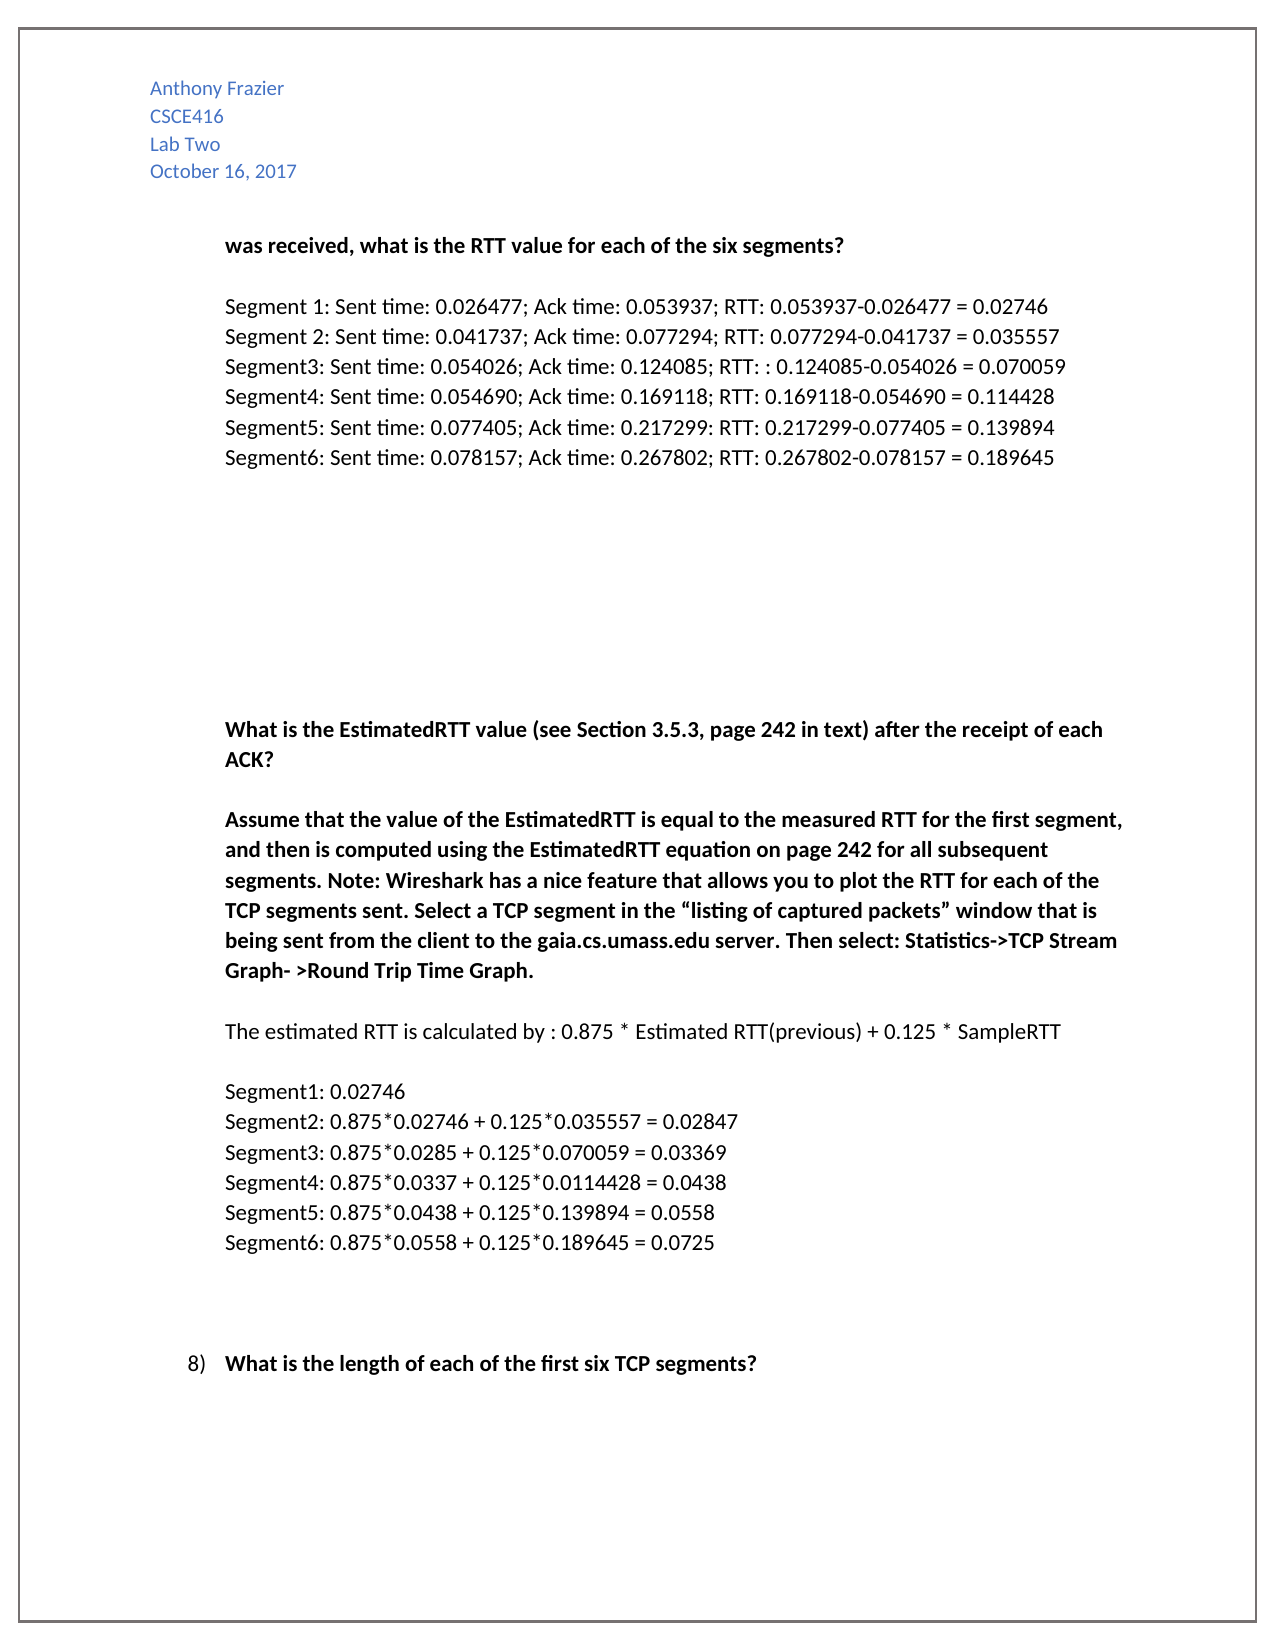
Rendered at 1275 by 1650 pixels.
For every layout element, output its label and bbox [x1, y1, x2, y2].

list [187, 1349, 1125, 1407]
list [187, 231, 1125, 1317]
